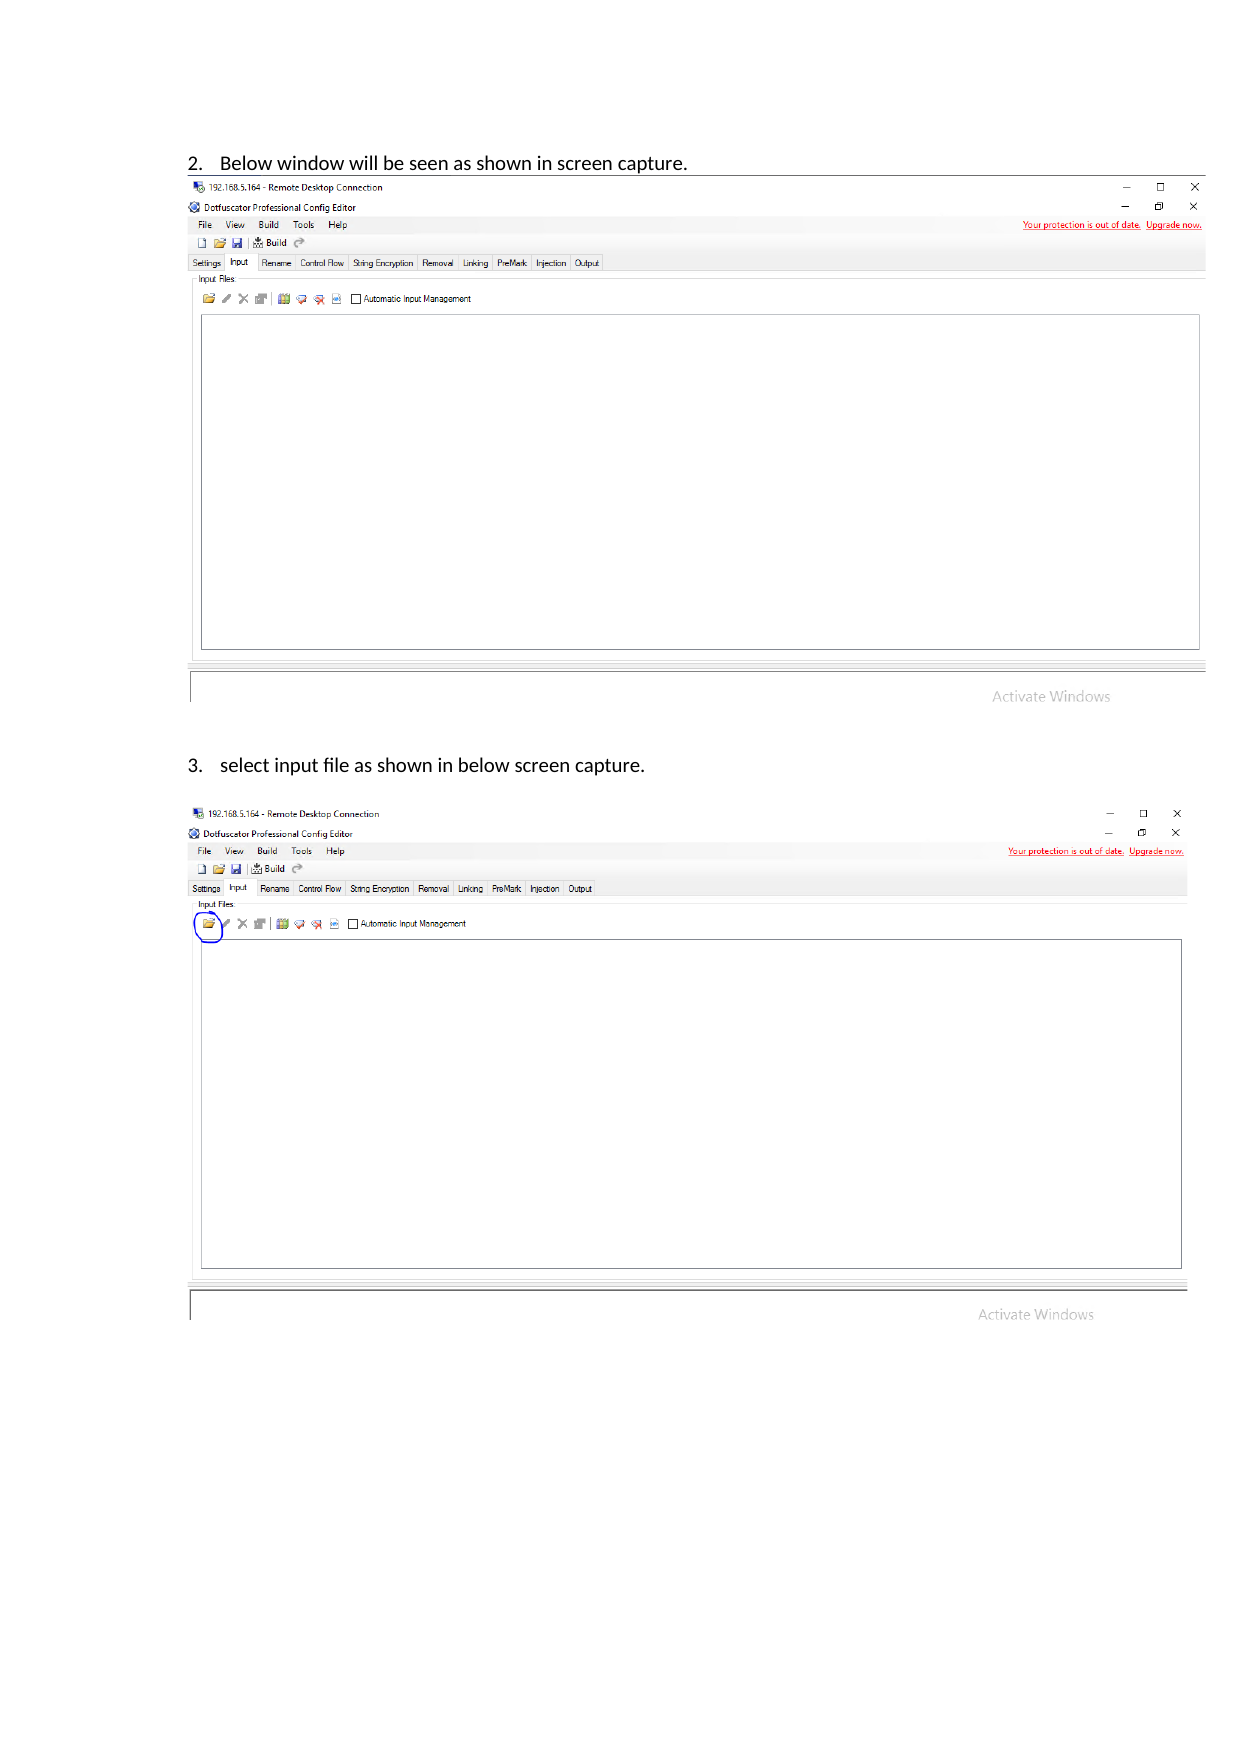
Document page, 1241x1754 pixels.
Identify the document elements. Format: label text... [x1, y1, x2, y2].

list select input file as shown in below screen capture. [187, 752, 1053, 778]
picture [187, 175, 1206, 702]
picture [187, 803, 1188, 1320]
list Below window will be seen as shown in screen capture. [187, 150, 1053, 175]
